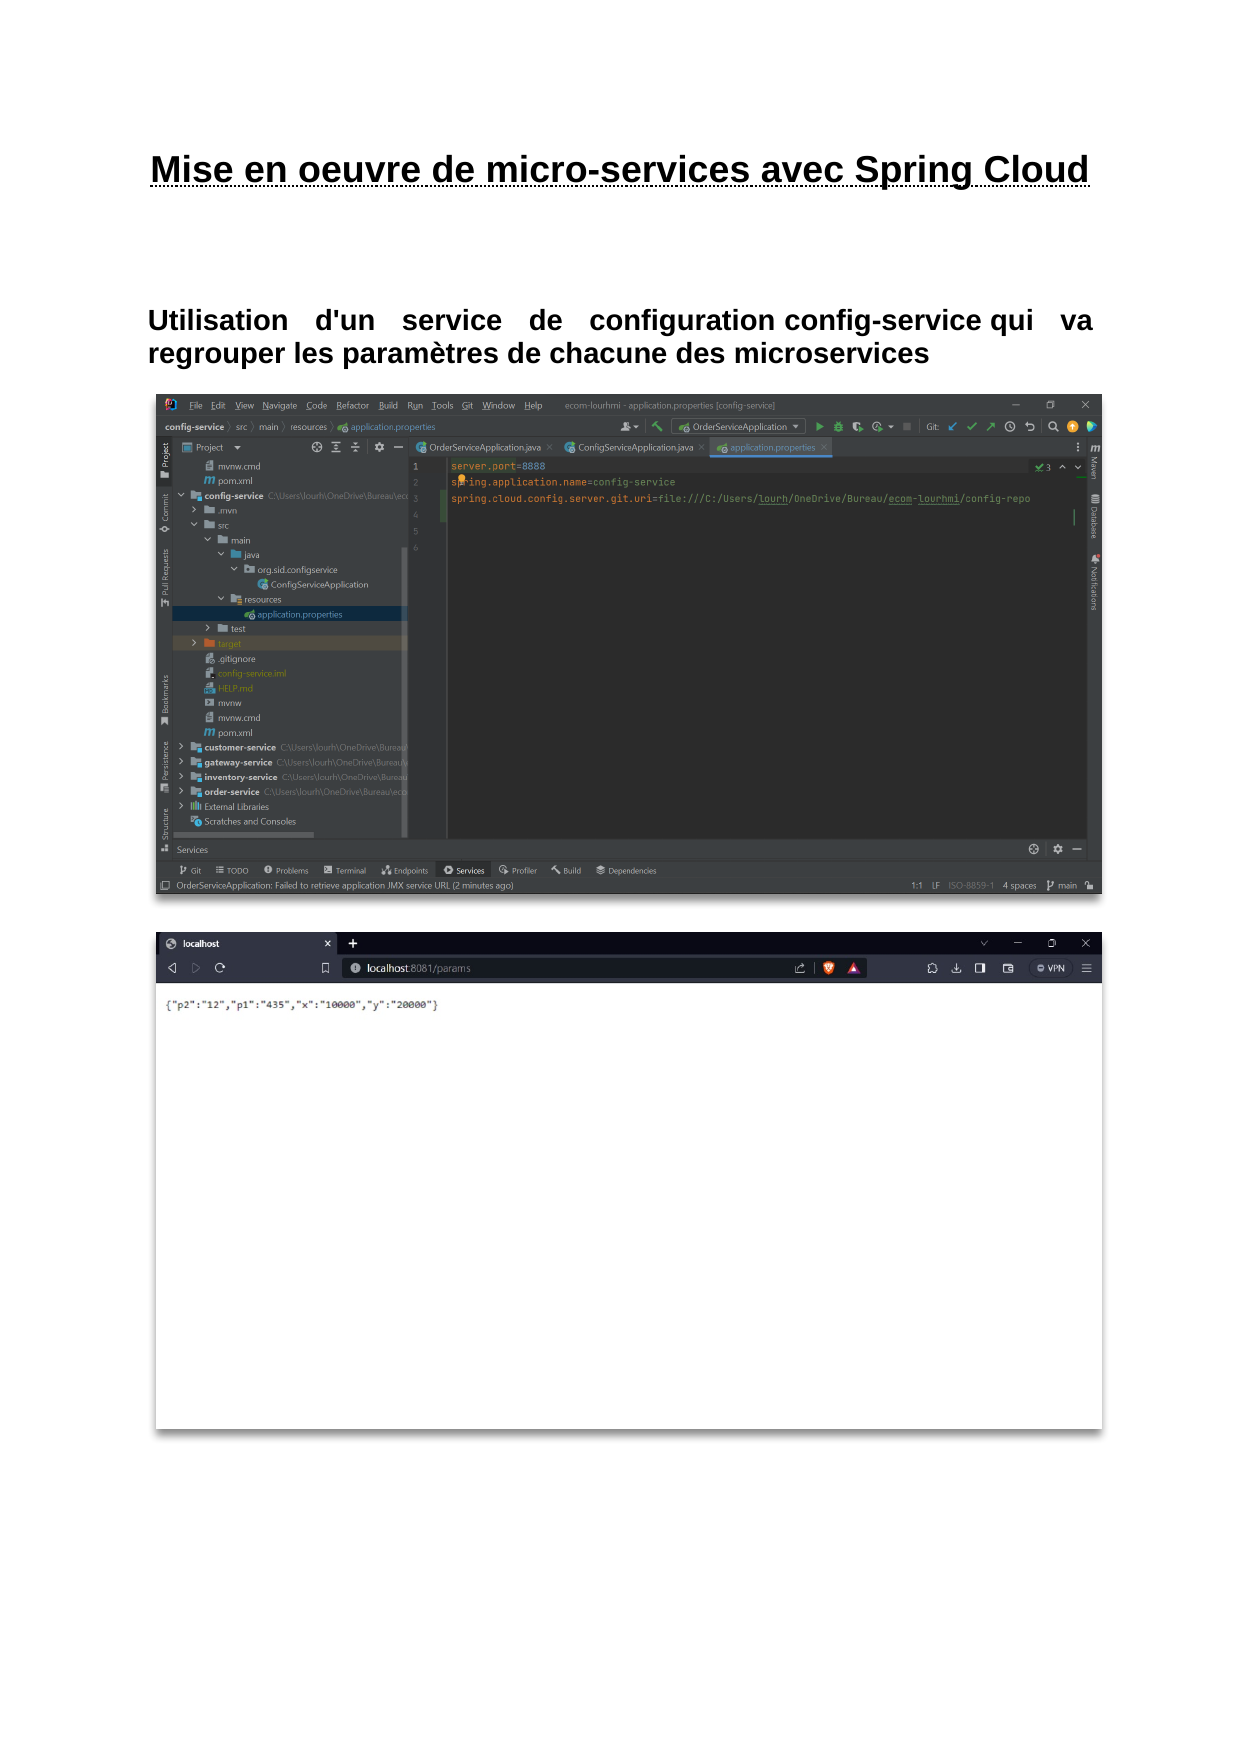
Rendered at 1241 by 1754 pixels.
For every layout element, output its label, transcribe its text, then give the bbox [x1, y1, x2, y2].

subtitle Mise en oeuvre de micro-services avec Spring Cloud [148, 148, 1093, 191]
picture [156, 394, 1102, 894]
picture [156, 932, 1102, 1429]
text Utilisation d'un service de configuration config-service qui va regrouper les paramètres de chacune des microservices [148, 303, 1093, 370]
